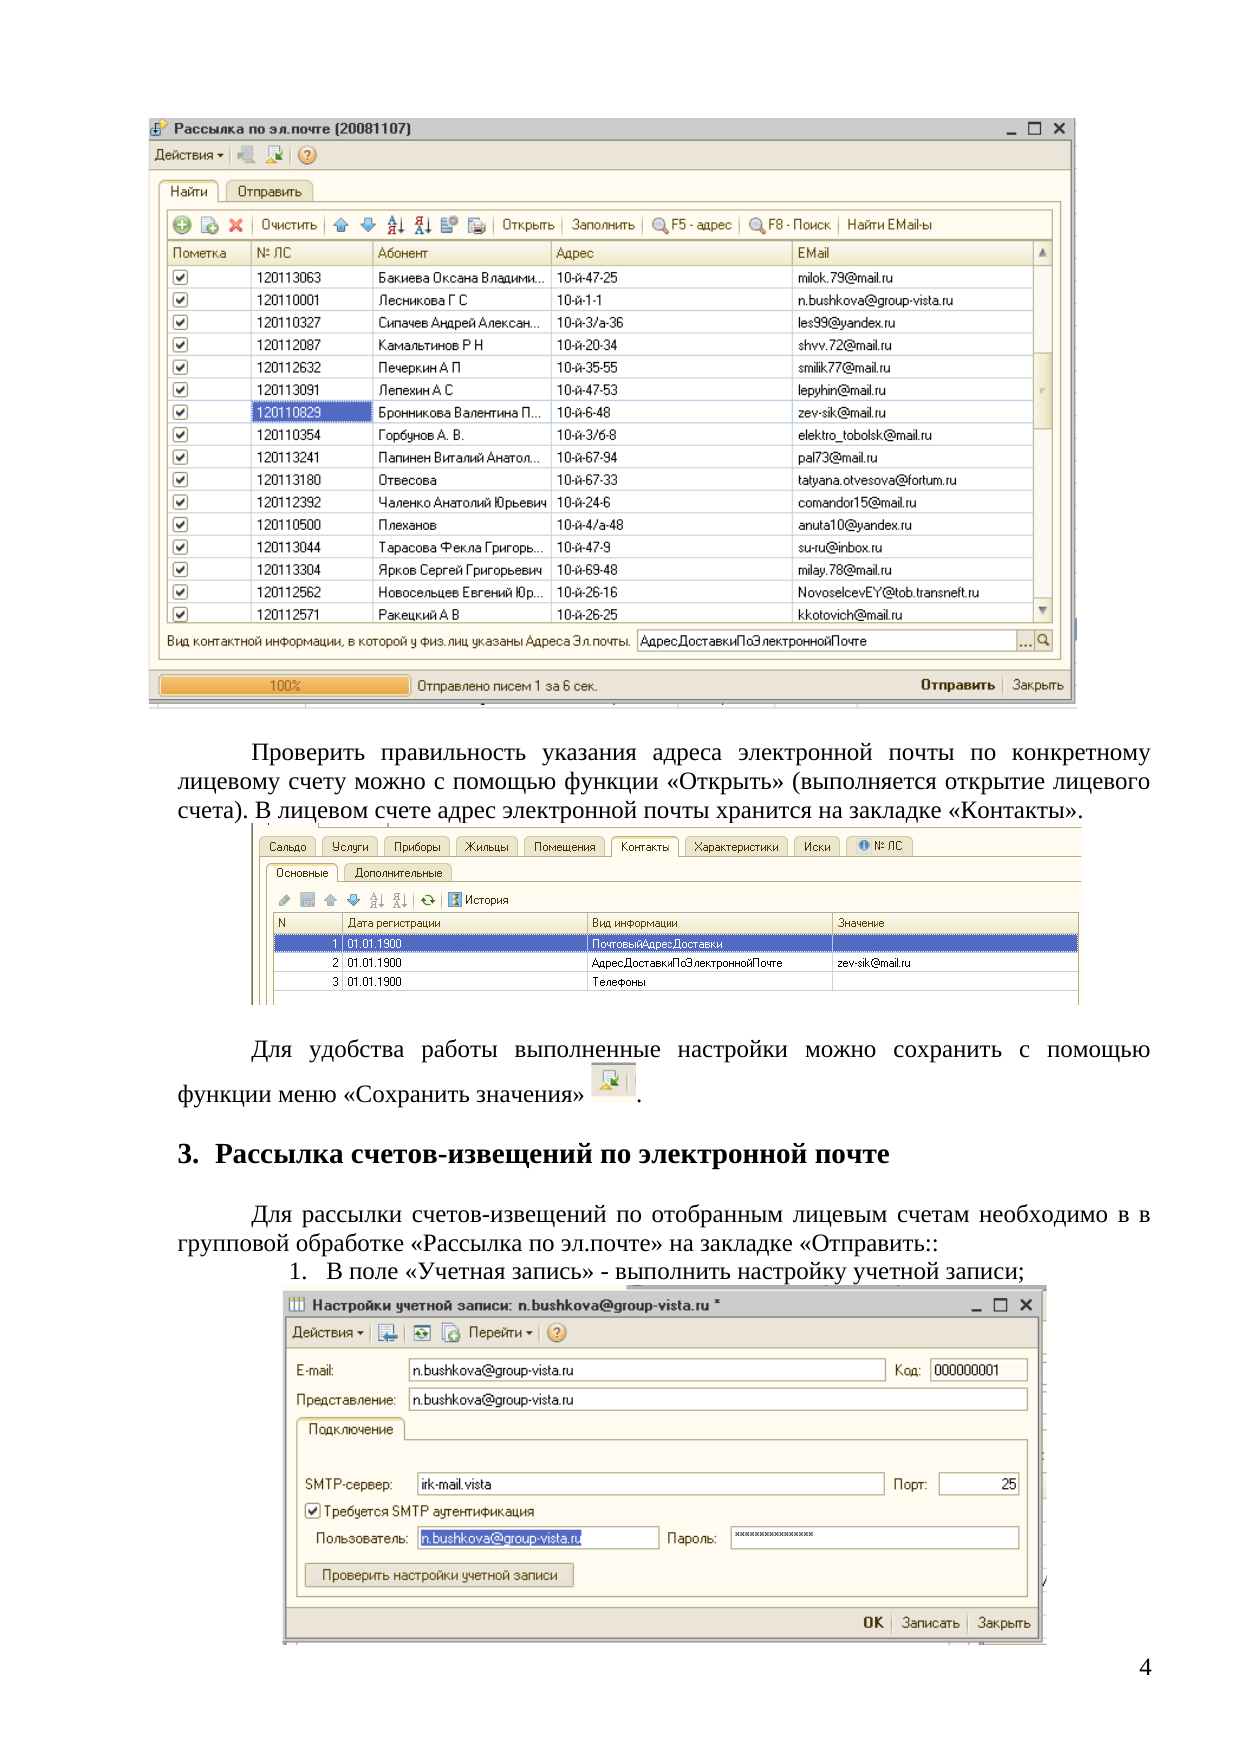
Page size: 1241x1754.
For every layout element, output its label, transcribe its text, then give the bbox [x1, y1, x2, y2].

picture [282, 1285, 1047, 1645]
picture [148, 118, 1077, 709]
picture [251, 823, 1082, 1005]
text Для удобства работы выполненные настройки можно сохранить с помощью функции меню «Сохранить значения» . [177, 1034, 1152, 1108]
subtitle Рассылка счетов-извещений по электронной почте [177, 1137, 1152, 1170]
text Для рассылки счетов-извещений по отобранным лицевым счетам необходимо в в групповой обработке «Рассылка по эл.почте» на закладке «Отправить:: [177, 1199, 1152, 1256]
picture [591, 1062, 636, 1103]
list В поле «Учетная запись» - выполнить настройку учетной записи; [288, 1256, 1152, 1285]
text Проверить правильность указания адреса электронной почты по конкретному лицевому счету можно с помощью функции «Открыть» (выполняется открытие лицевого счета). В лицевом счете адрес электронной почты хранится на закладке «Контакты». [177, 737, 1152, 823]
